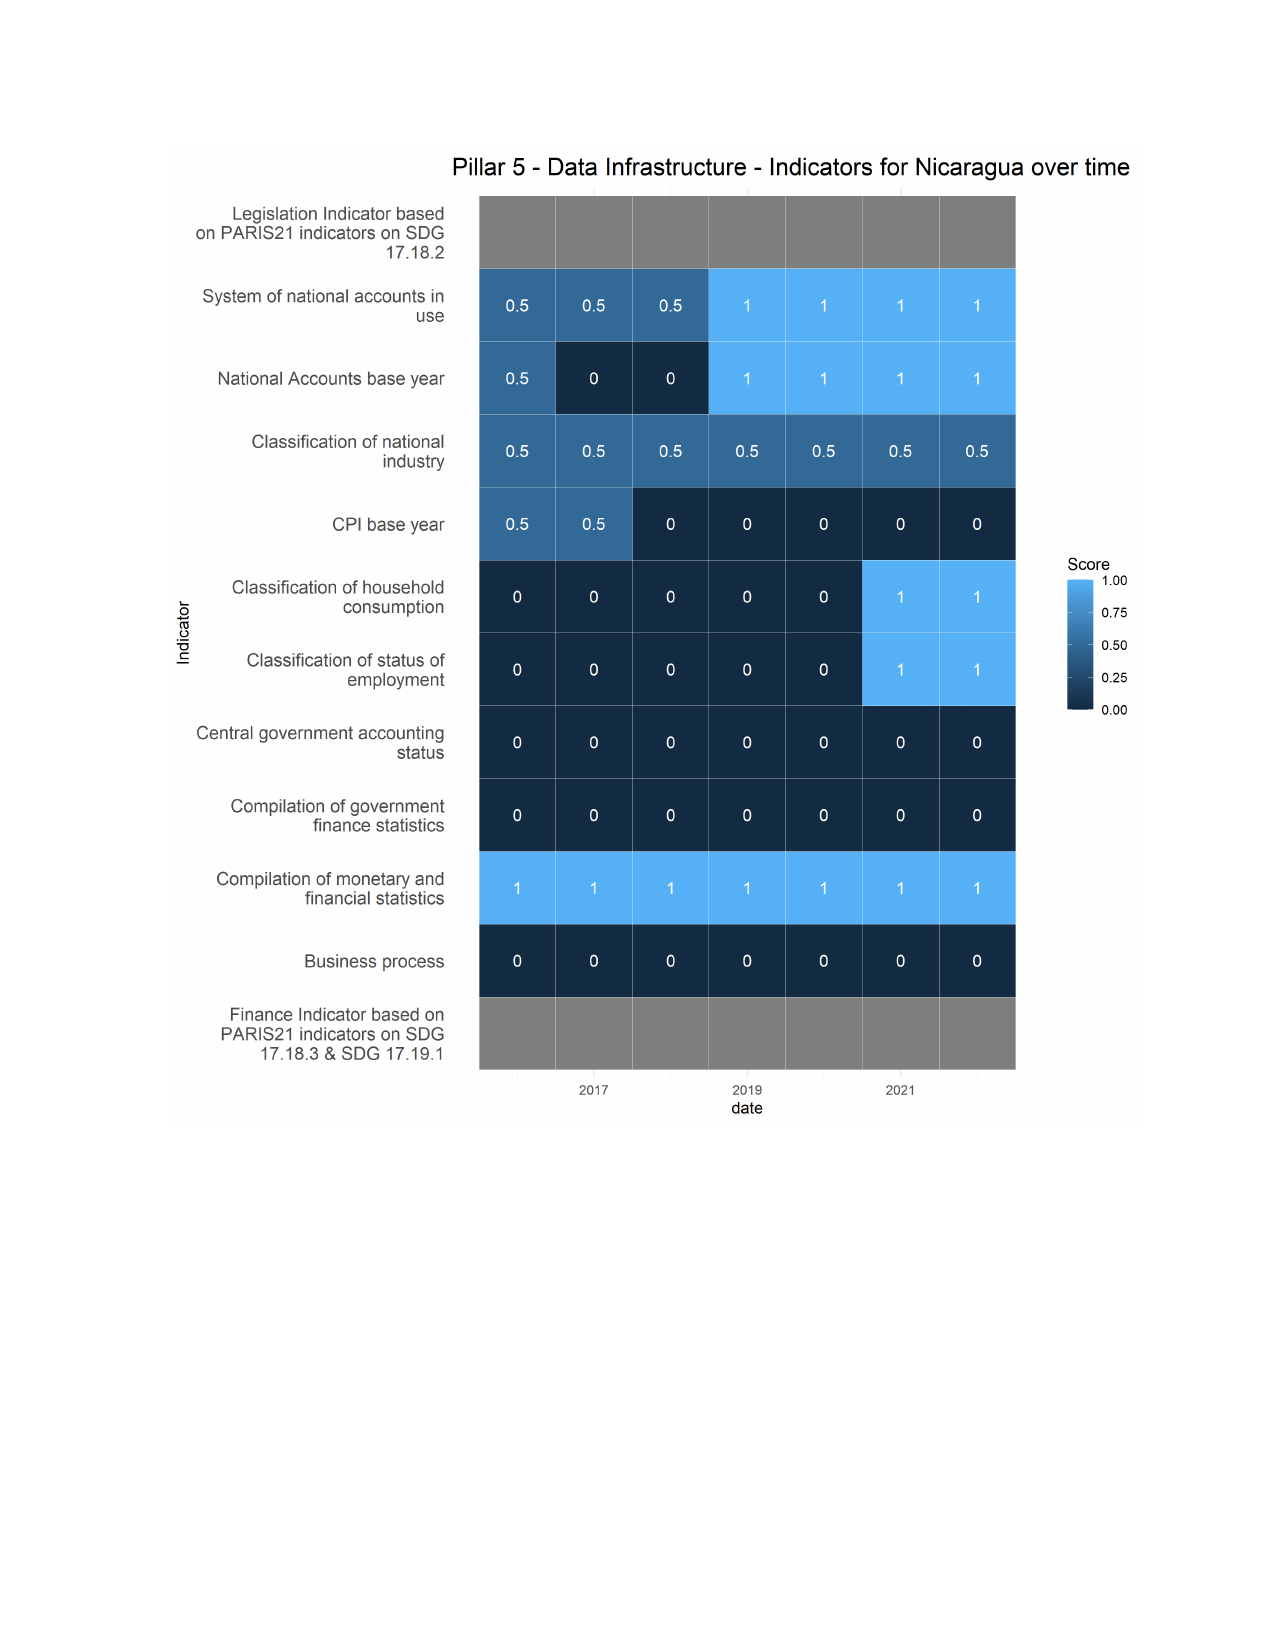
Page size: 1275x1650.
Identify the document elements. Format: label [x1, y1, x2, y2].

picture [168, 150, 1144, 1125]
